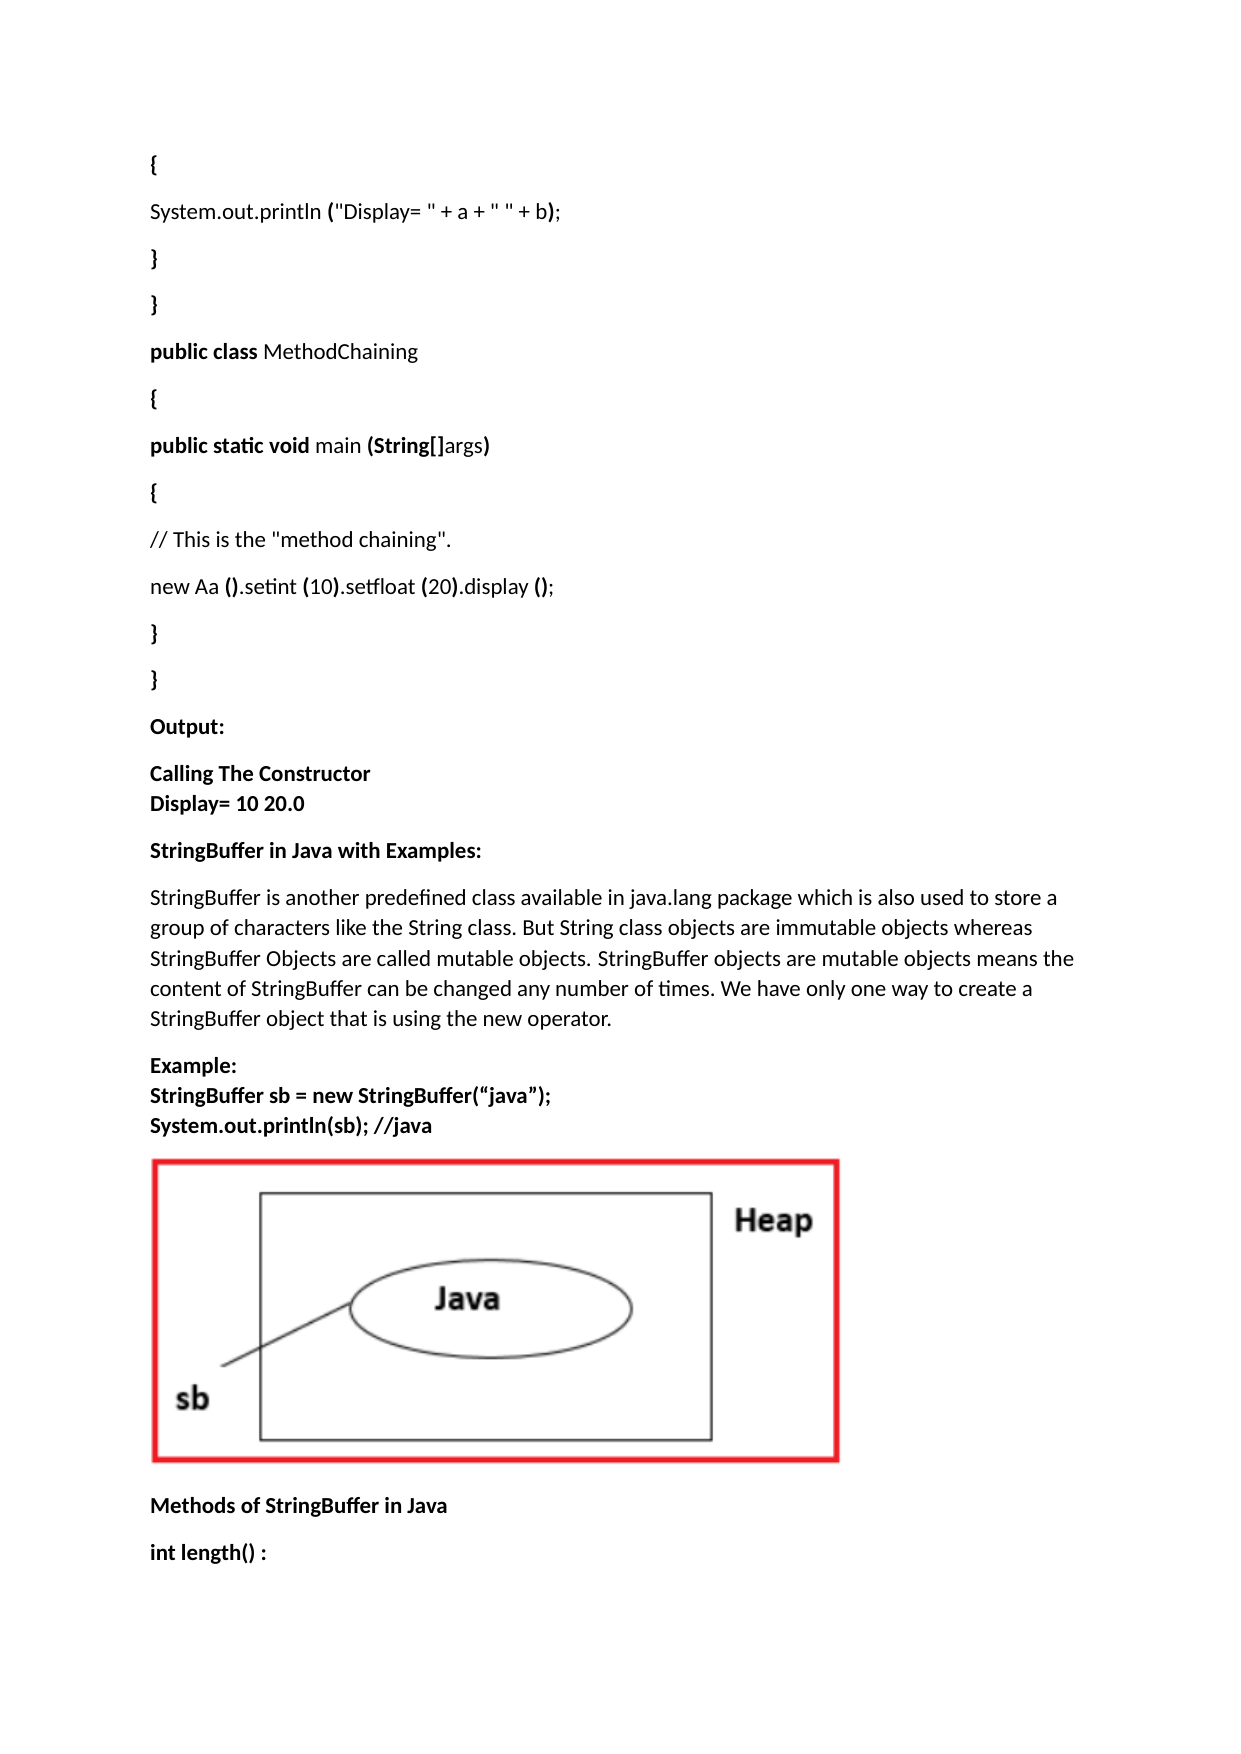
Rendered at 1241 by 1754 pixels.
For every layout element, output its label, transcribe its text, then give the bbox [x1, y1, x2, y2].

text Methods of StringBuffer in Java [150, 1491, 1090, 1519]
text StringBuffer is another predefined class available in java.lang package which is also used to store a group of characters like the String class. But String class objects are immutable objects whereas StringBuffer Objects are called mutable objects. StringBuffer objects are mutable objects means the content of StringBuffer can be changed any number of times. We have only one way to create a StringBuffer object that is using the new operator. [150, 883, 1090, 1032]
text Calling The Constructor Display= 10 20.0 [150, 759, 1090, 818]
text StringBuffer in Java with Examples: [150, 836, 1090, 864]
text Example: StringBuffer sb = new StringBuffer(“java”); System.out.println(sb); //java [150, 1051, 1090, 1139]
picture [150, 1158, 846, 1472]
text { [150, 150, 1090, 178]
text } [150, 666, 1090, 694]
text } [150, 619, 1090, 647]
text { [150, 384, 1090, 412]
text { [150, 478, 1090, 506]
text Output: [150, 712, 1090, 741]
text System.out.println ("Display= " + a + " " + b); [150, 197, 1090, 225]
text public class MethodChaining [150, 337, 1090, 366]
text int length() : [150, 1538, 1090, 1566]
text // This is the "method chaining". [150, 525, 1090, 553]
text } [150, 291, 1090, 319]
text new Aa ().setint (10).setfloat (20).display (); [150, 572, 1090, 600]
text public static void main (String[]args) [150, 431, 1090, 459]
text } [150, 244, 1090, 272]
